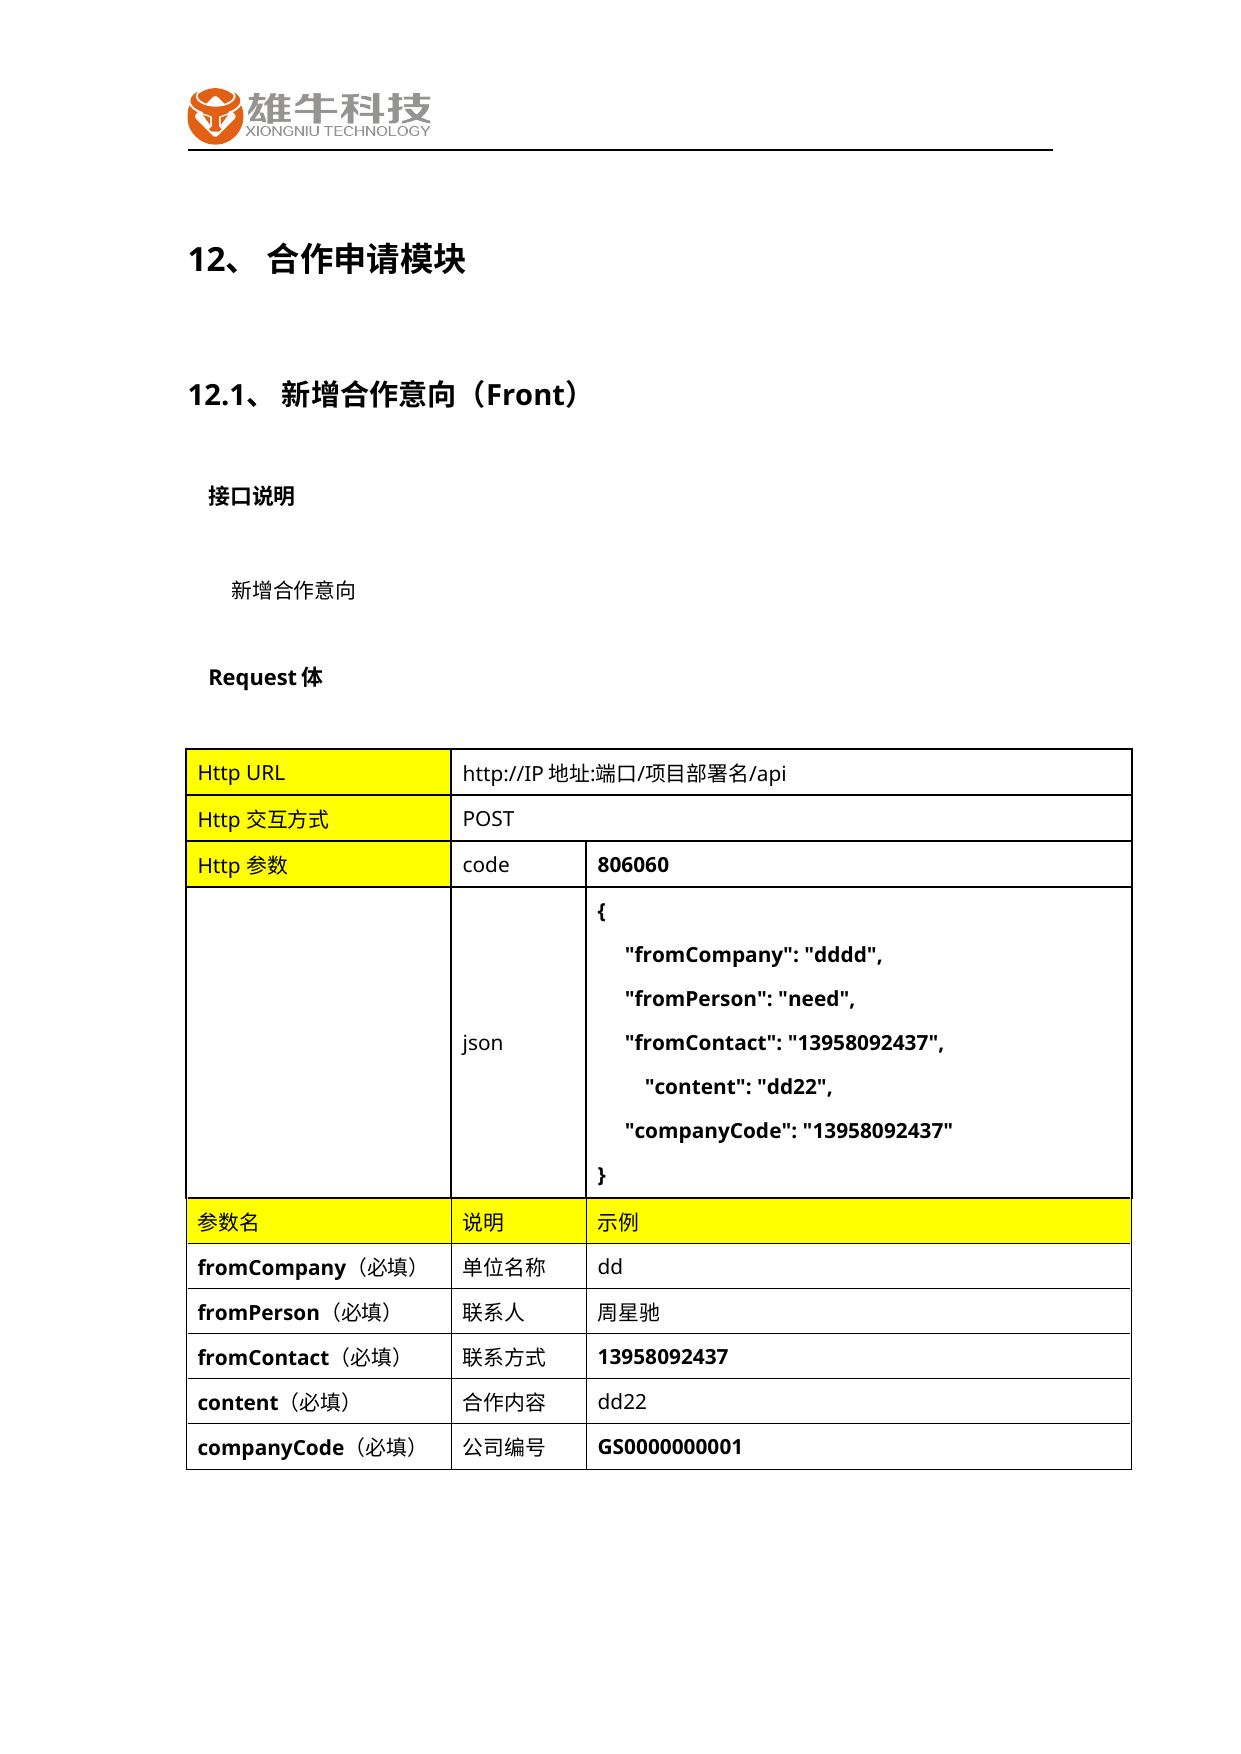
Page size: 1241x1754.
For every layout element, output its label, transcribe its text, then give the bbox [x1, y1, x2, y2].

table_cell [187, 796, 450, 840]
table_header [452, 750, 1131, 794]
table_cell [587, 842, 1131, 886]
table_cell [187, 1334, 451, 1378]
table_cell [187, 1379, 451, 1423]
subtitle 合作申请模块 [187, 213, 1053, 301]
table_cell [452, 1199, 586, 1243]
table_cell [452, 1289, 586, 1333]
text 新增合作意向 [231, 567, 1053, 611]
subtitle 接口说明 [202, 473, 1053, 517]
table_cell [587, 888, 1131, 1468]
picture [187, 88, 433, 147]
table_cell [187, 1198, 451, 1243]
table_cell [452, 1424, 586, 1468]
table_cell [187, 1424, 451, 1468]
subtitle Request体 [202, 653, 1053, 698]
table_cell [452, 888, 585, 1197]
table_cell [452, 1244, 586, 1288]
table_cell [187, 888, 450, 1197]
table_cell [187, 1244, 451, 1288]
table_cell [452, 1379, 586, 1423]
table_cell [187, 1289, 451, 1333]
subtitle 新增合作意向（Front） [187, 371, 1053, 415]
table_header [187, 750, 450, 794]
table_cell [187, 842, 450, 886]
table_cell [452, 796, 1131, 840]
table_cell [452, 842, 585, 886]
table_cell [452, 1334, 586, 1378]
